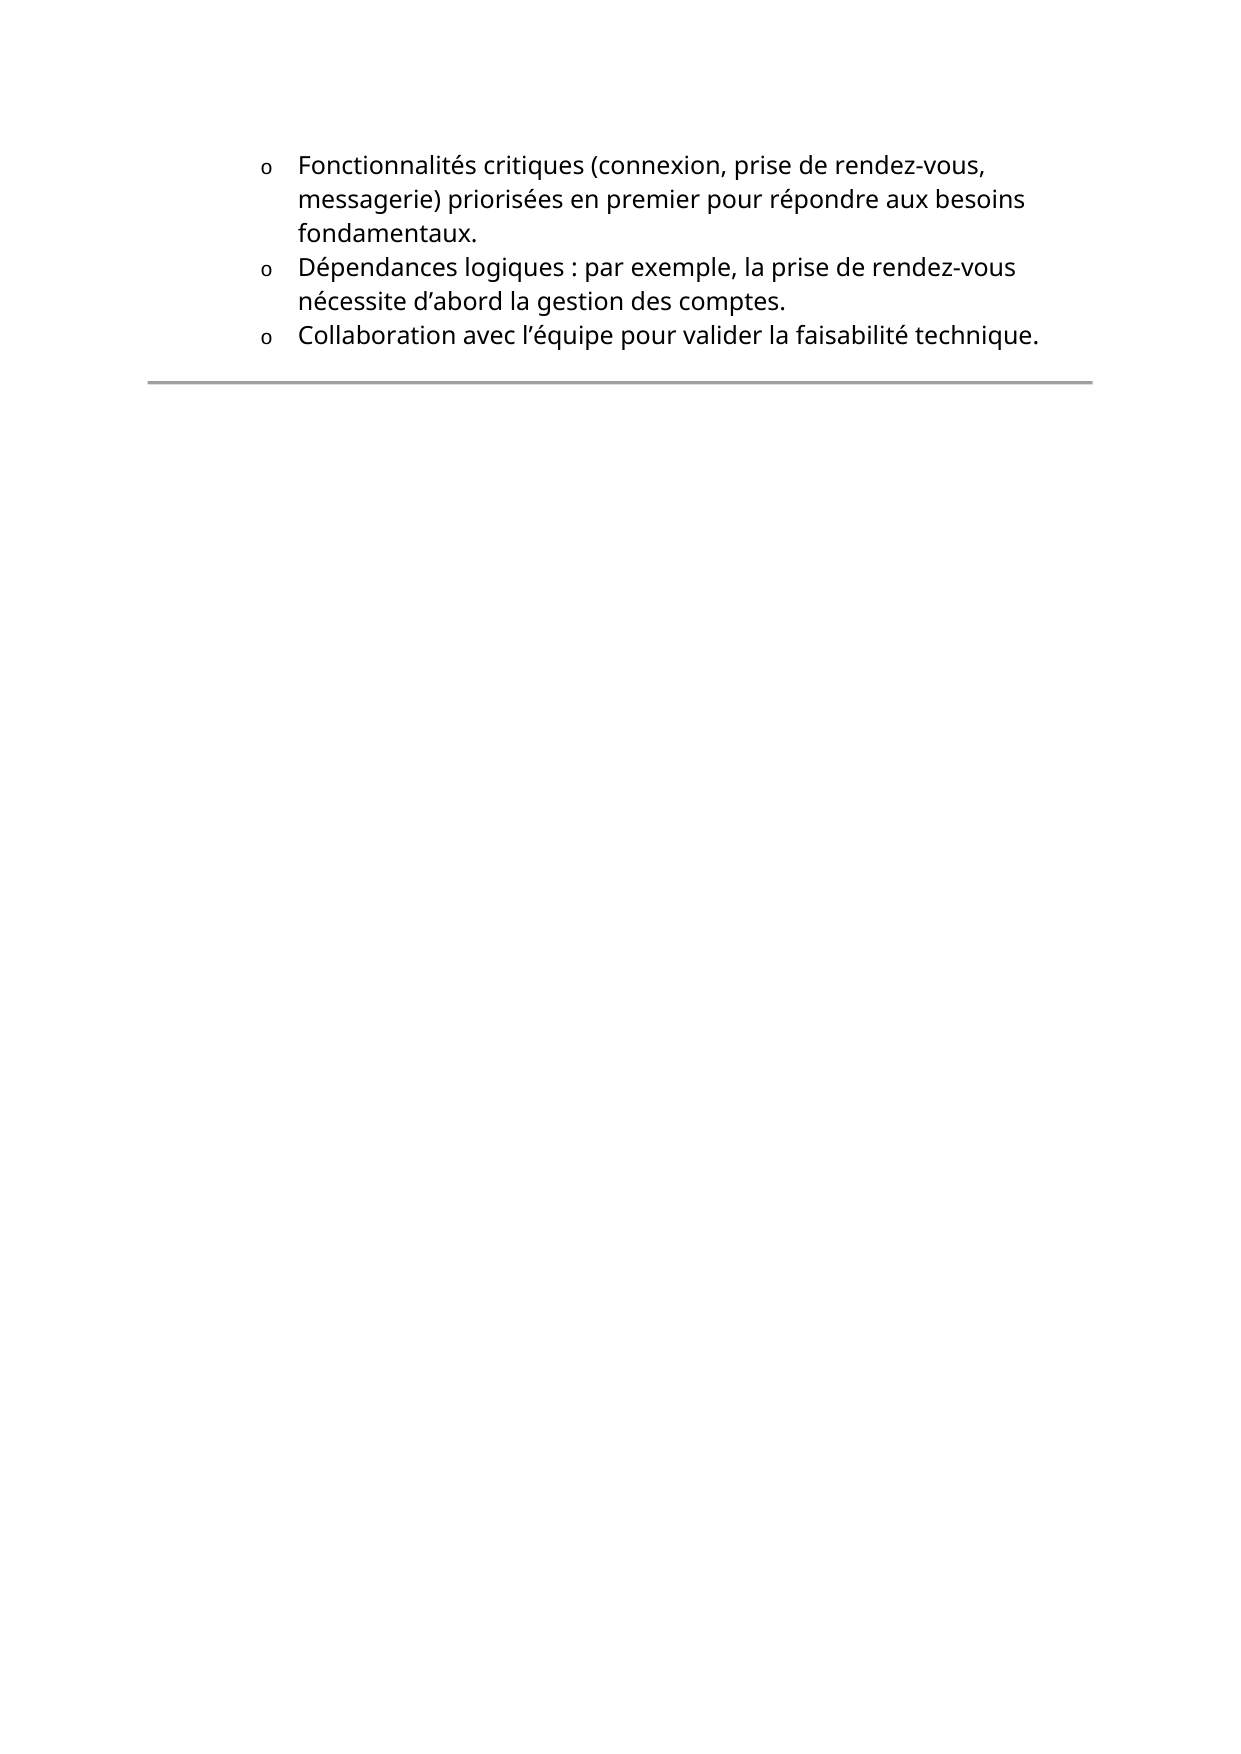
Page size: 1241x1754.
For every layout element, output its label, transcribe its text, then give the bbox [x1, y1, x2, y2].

list Collaboration avec l’équipe pour valider la faisabilité technique. [260, 318, 1093, 352]
list Fonctionnalités critiques (connexion, prise de rendez-vous, messagerie) priorisées en premier pour répondre aux besoins fondamentaux. [260, 148, 1093, 250]
list Dépendances logiques : par exemple, la prise de rendez-vous nécessite d’abord la gestion des comptes. [260, 250, 1093, 318]
